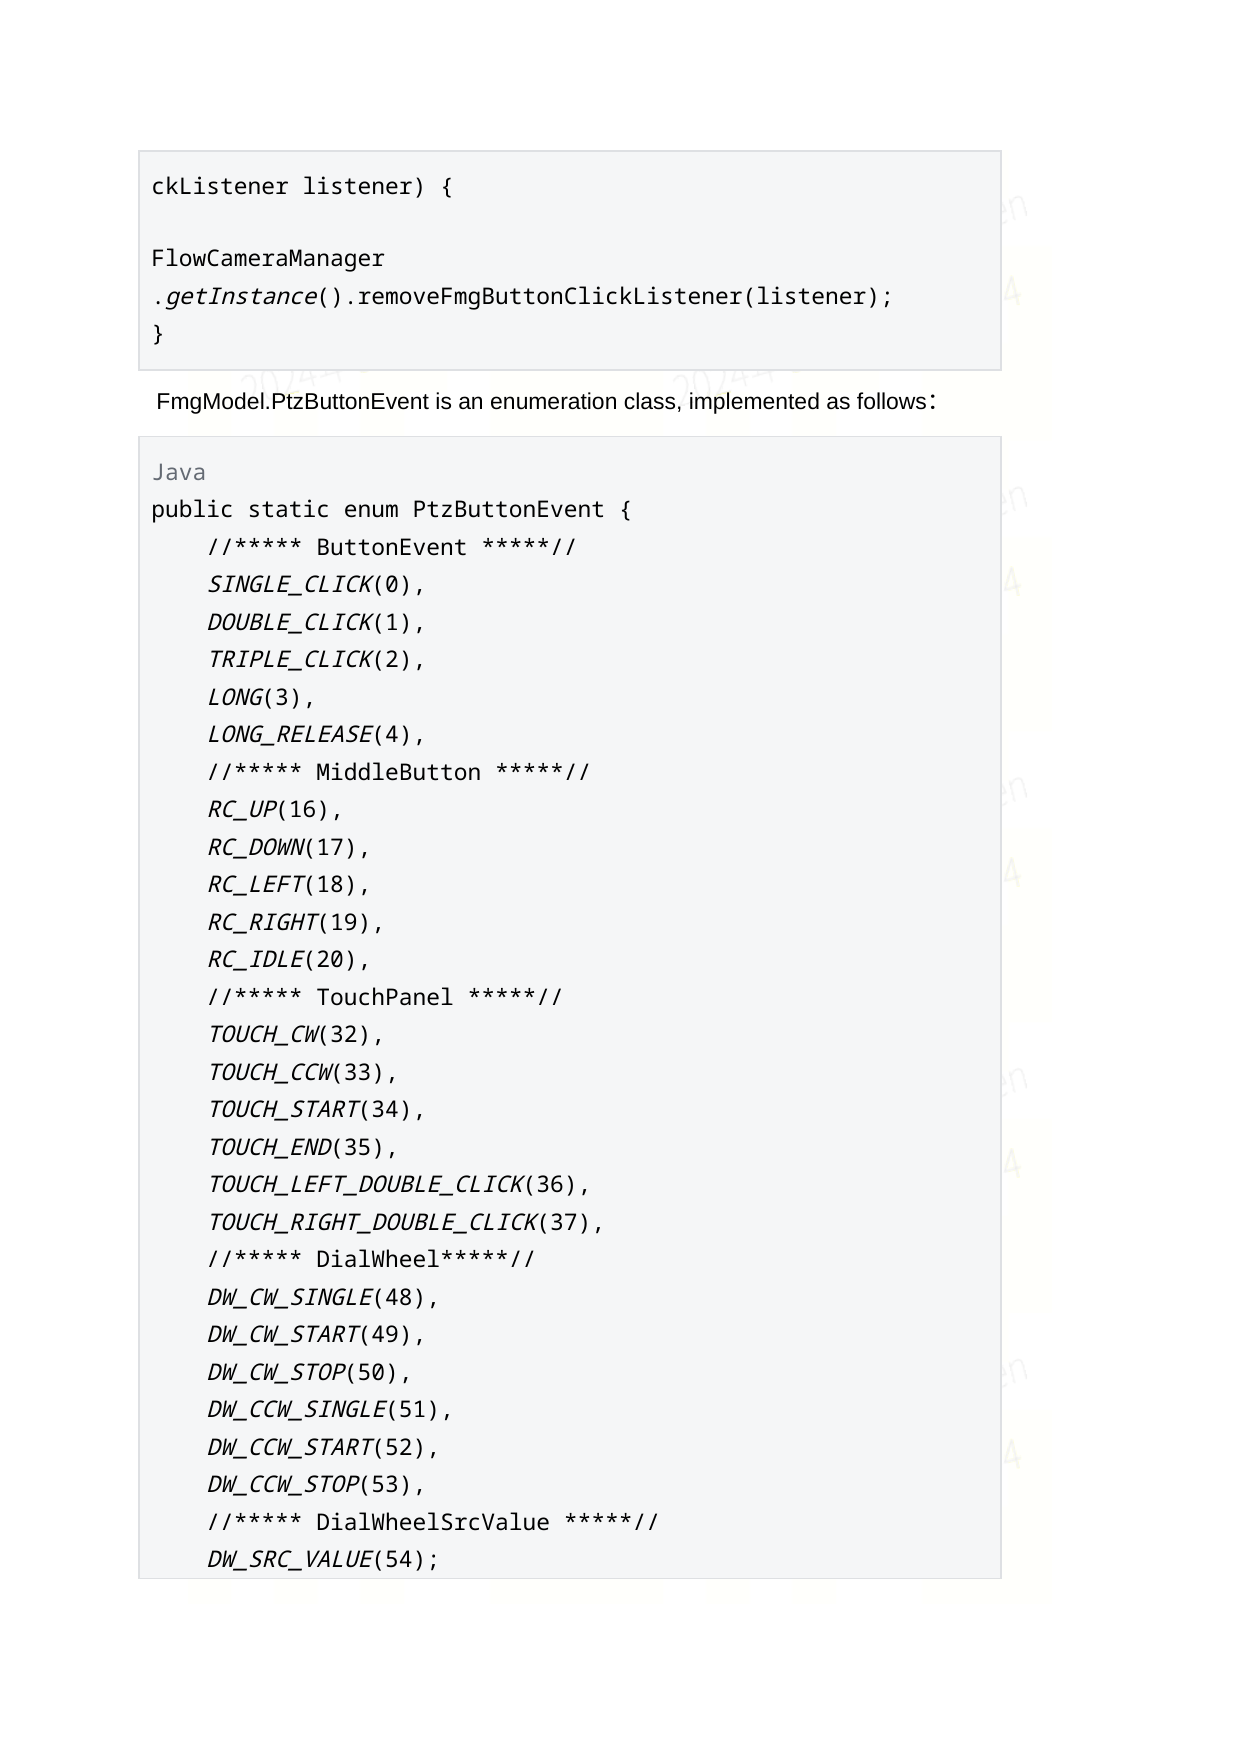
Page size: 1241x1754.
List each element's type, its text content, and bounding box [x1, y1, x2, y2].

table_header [140, 152, 1000, 369]
text FmgModel.PtzButtonEvent is an enumeration class, implemented as follows： [150, 383, 1090, 416]
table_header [140, 437, 1000, 1578]
picture [188, 150, 1052, 383]
picture [188, 416, 1052, 1604]
